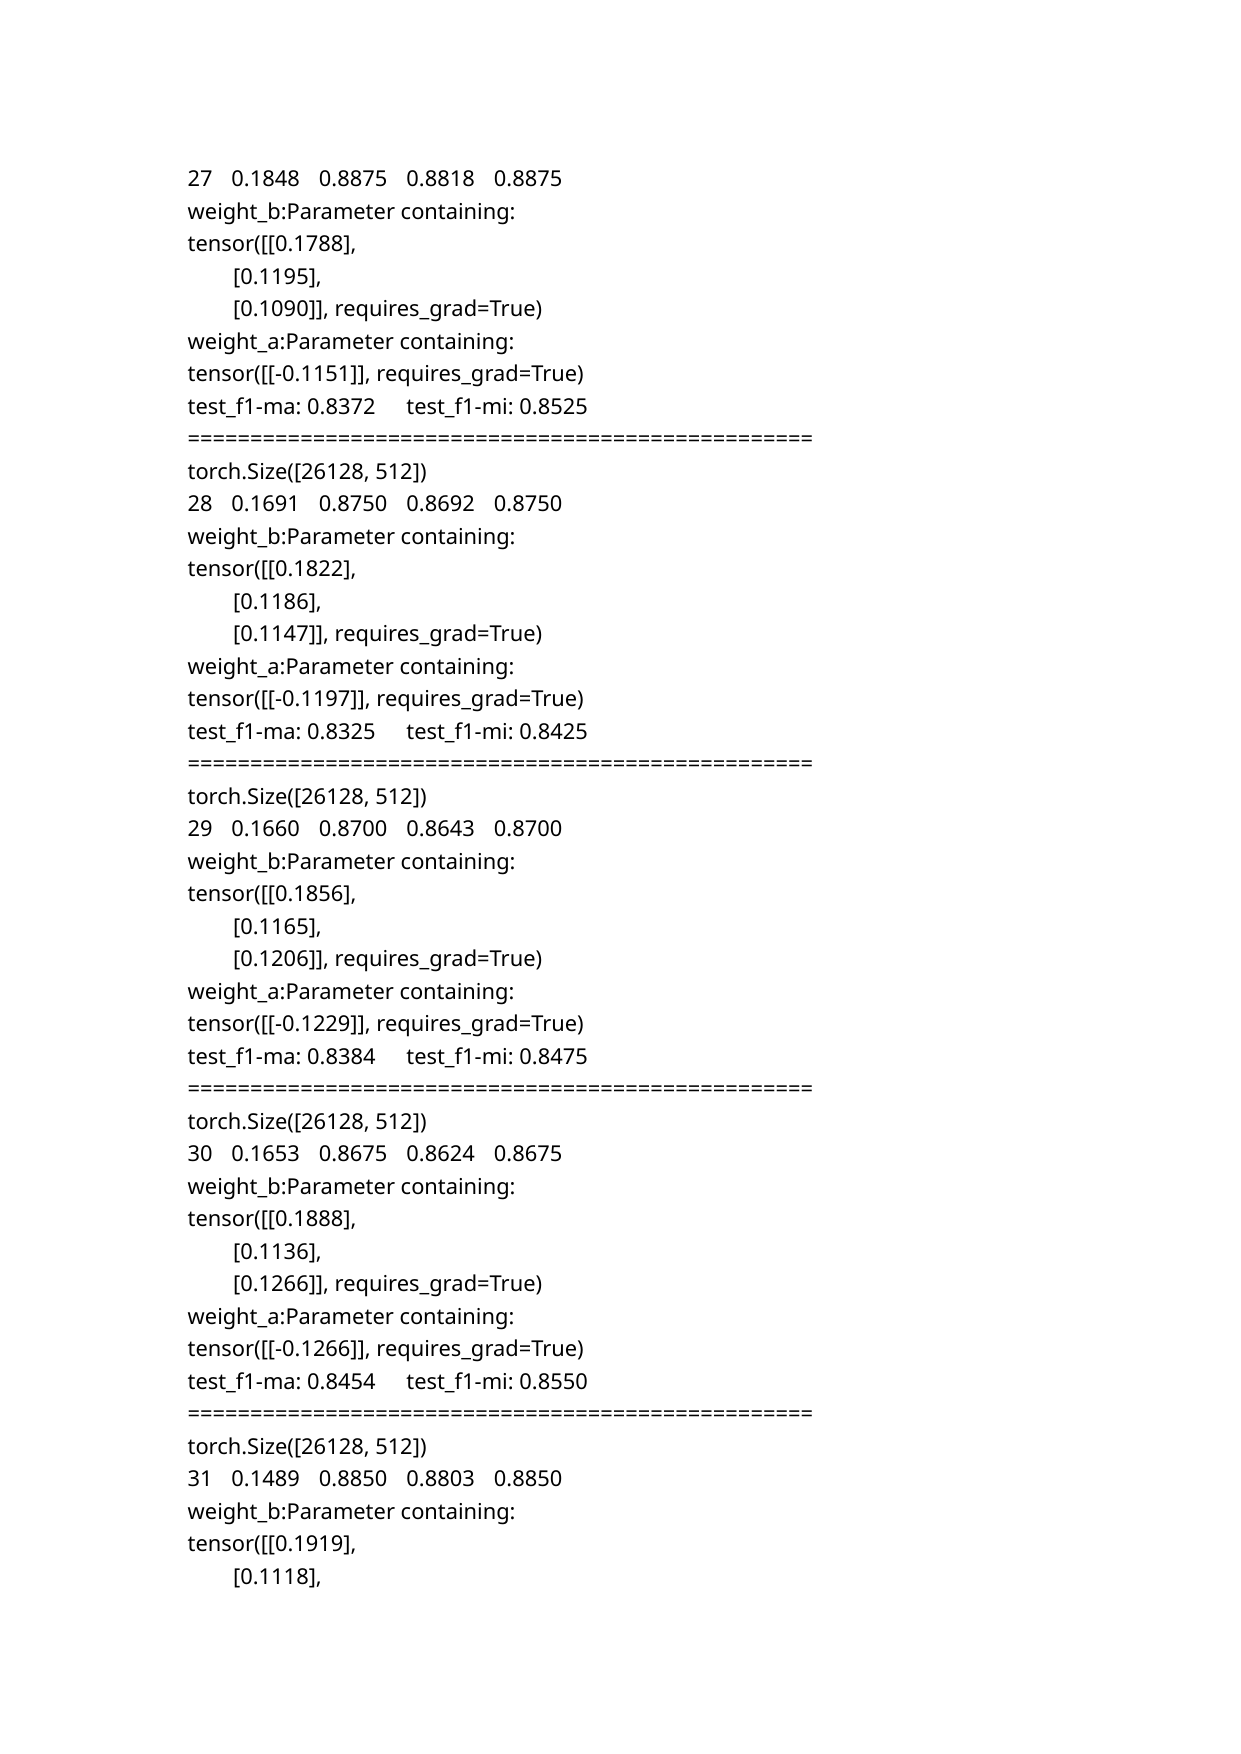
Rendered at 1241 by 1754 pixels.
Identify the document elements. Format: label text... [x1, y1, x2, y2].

text weight_b:Parameter containing: [187, 1169, 1053, 1202]
text torch.Size([26128, 512]) [187, 454, 1053, 487]
text weight_a:Parameter containing: [187, 649, 1053, 682]
text [0.1118], [187, 1559, 1053, 1592]
text test_f1-ma: 0.8372 test_f1-mi: 0.8525 [187, 389, 1053, 422]
text tensor([[0.1888], [187, 1202, 1053, 1234]
text tensor([[-0.1229]], requires_grad=True) [187, 1007, 1053, 1039]
text ================================================== [187, 1072, 1053, 1104]
text tensor([[-0.1266]], requires_grad=True) [187, 1332, 1053, 1364]
text weight_a:Parameter containing: [187, 324, 1053, 357]
text [0.1136], [187, 1234, 1053, 1267]
text tensor([[0.1919], [187, 1527, 1053, 1559]
text 31 0.1489 0.8850 0.8803 0.8850 [187, 1462, 1053, 1494]
text [0.1186], [187, 584, 1053, 617]
text 30 0.1653 0.8675 0.8624 0.8675 [187, 1137, 1053, 1169]
text ================================================== [187, 747, 1053, 779]
text tensor([[-0.1151]], requires_grad=True) [187, 357, 1053, 389]
text test_f1-ma: 0.8325 test_f1-mi: 0.8425 [187, 714, 1053, 747]
text tensor([[0.1856], [187, 877, 1053, 909]
text weight_b:Parameter containing: [187, 519, 1053, 552]
text [0.1206]], requires_grad=True) [187, 942, 1053, 974]
text [0.1090]], requires_grad=True) [187, 292, 1053, 324]
text weight_b:Parameter containing: [187, 844, 1053, 877]
text tensor([[-0.1197]], requires_grad=True) [187, 682, 1053, 714]
text weight_a:Parameter containing: [187, 974, 1053, 1007]
text [0.1195], [187, 259, 1053, 292]
text 29 0.1660 0.8700 0.8643 0.8700 [187, 812, 1053, 844]
text torch.Size([26128, 512]) [187, 1429, 1053, 1462]
text [0.1165], [187, 909, 1053, 942]
text weight_b:Parameter containing: [187, 194, 1053, 227]
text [187, 1397, 1053, 1429]
text weight_b:Parameter containing: [187, 1494, 1053, 1527]
text 27 0.1848 0.8875 0.8818 0.8875 [187, 162, 1053, 194]
text test_f1-ma: 0.8384 test_f1-mi: 0.8475 [187, 1039, 1053, 1072]
text weight_a:Parameter containing: [187, 1299, 1053, 1332]
text 28 0.1691 0.8750 0.8692 0.8750 [187, 487, 1053, 519]
text [0.1266]], requires_grad=True) [187, 1267, 1053, 1299]
text tensor([[0.1788], [187, 227, 1053, 259]
text ================================================== [187, 422, 1053, 454]
text tensor([[0.1822], [187, 552, 1053, 584]
text torch.Size([26128, 512]) [187, 779, 1053, 812]
text test_f1-ma: 0.8454 test_f1-mi: 0.8550 [187, 1364, 1053, 1397]
text torch.Size([26128, 512]) [187, 1104, 1053, 1137]
text [0.1147]], requires_grad=True) [187, 617, 1053, 649]
